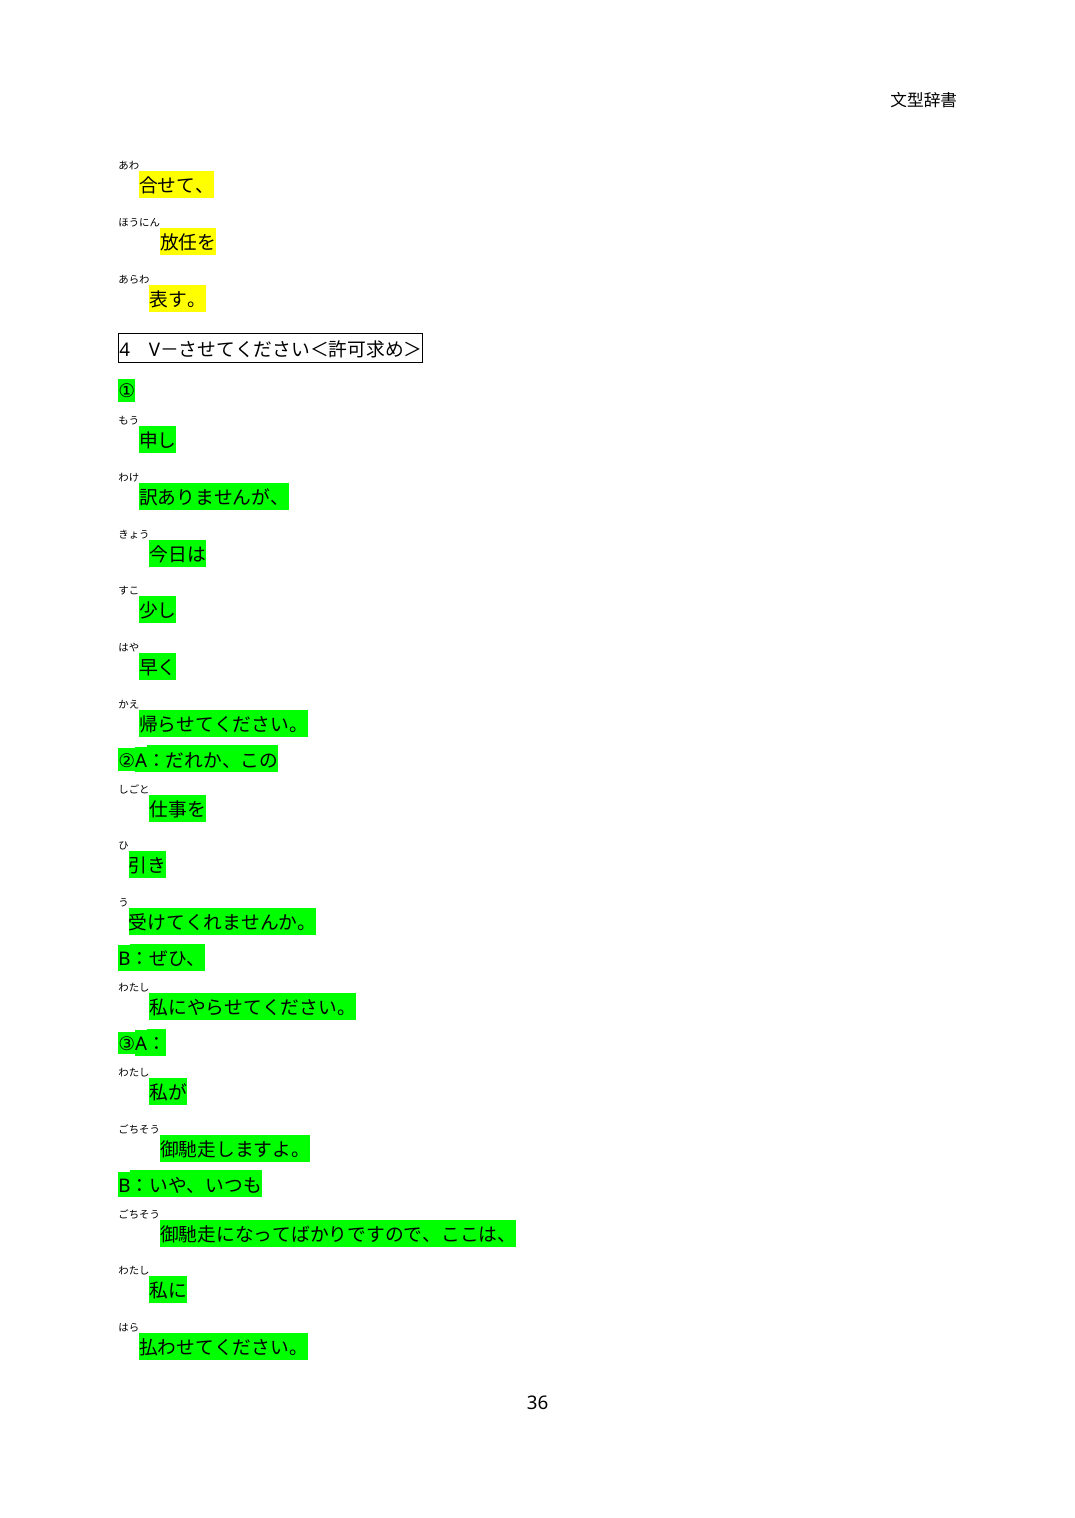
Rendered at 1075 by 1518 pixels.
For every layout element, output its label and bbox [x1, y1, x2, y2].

text [118, 150, 957, 1368]
